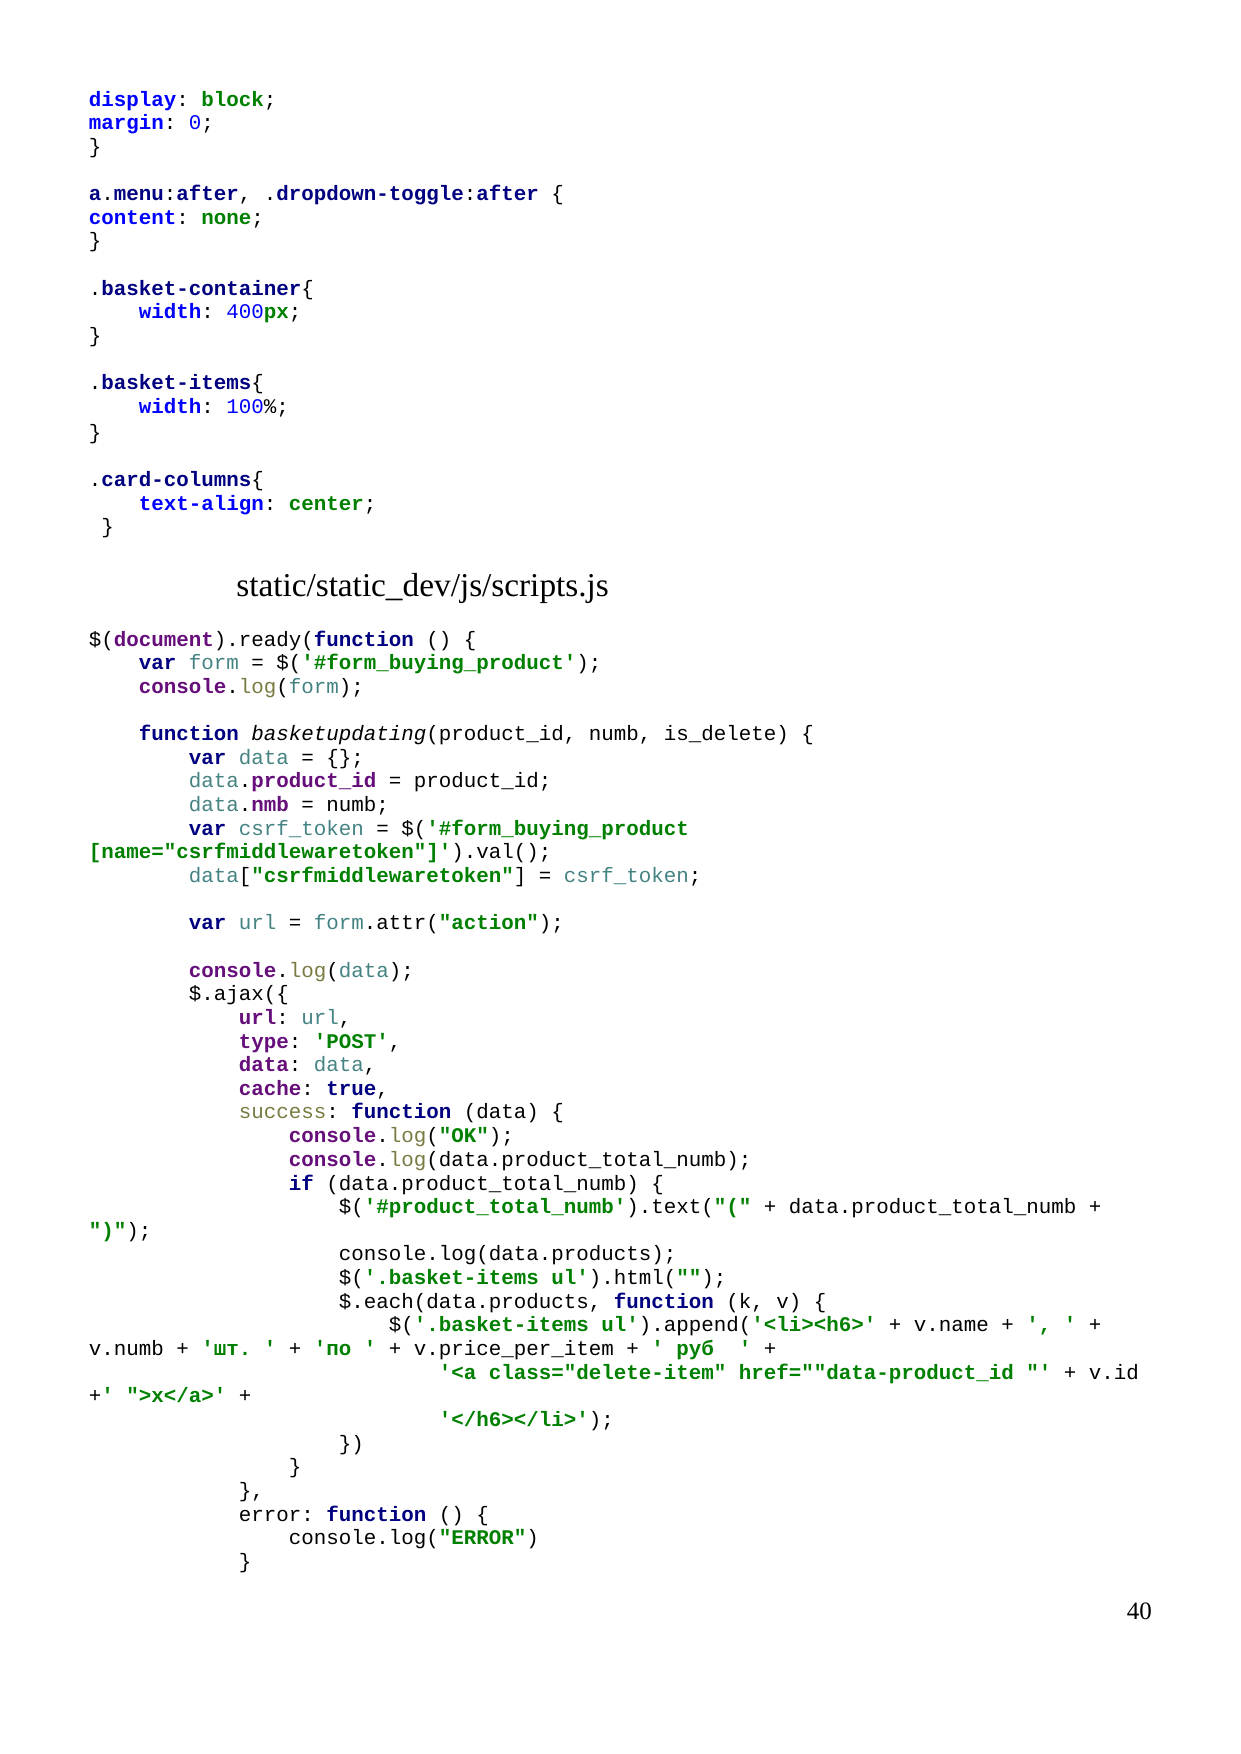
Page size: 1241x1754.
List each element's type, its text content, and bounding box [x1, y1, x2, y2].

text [89, 89, 1152, 540]
text static/static_dev/js/scripts.js [236, 565, 1152, 603]
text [89, 629, 1152, 1574]
